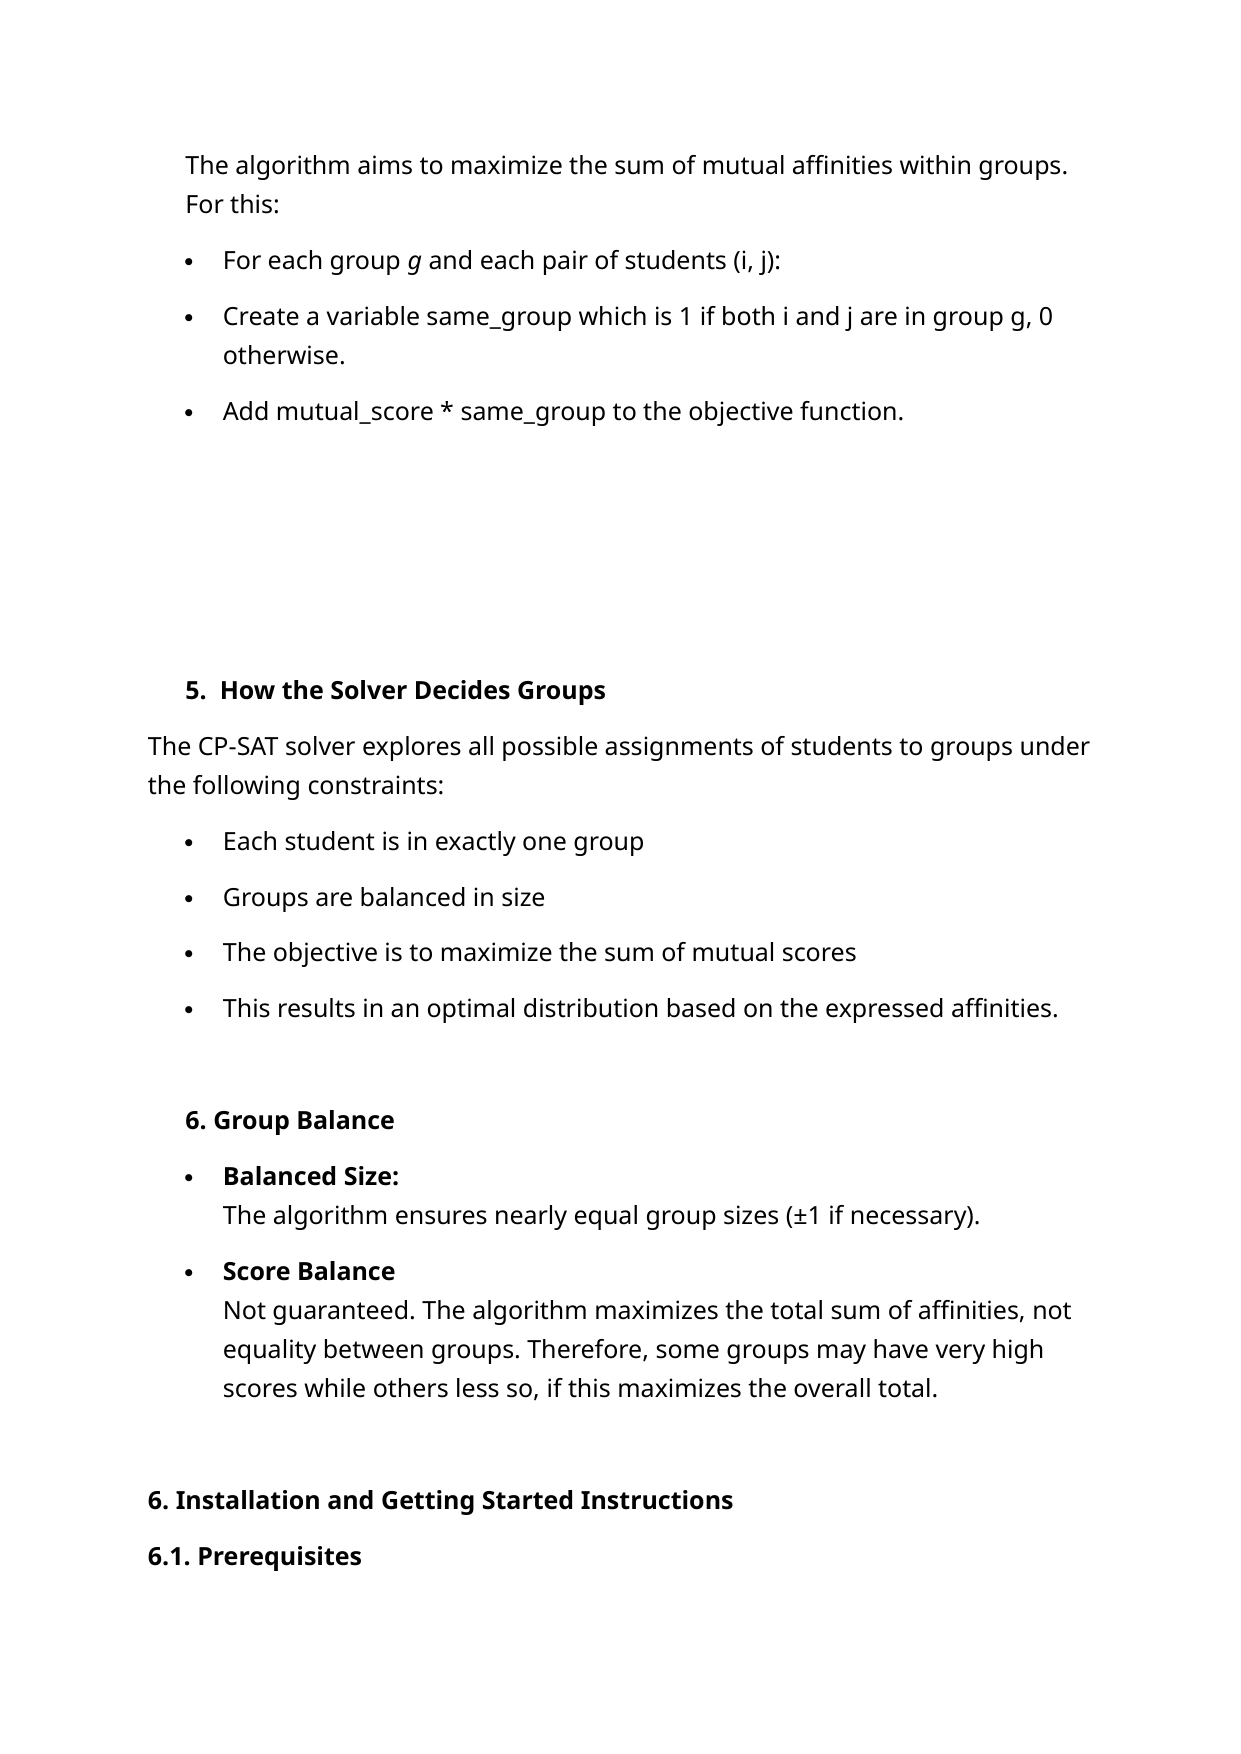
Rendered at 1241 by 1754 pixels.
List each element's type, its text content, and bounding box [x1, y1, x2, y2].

list Add mutual_score * same_group to the objective function. [185, 393, 1093, 427]
list The objective is to maximize the sum of mutual scores [185, 935, 1093, 969]
text 5. How the Solver Decides Groups [148, 673, 1093, 707]
list Create a variable same_group which is 1 if both i and j are in group g, 0 otherwise. [185, 298, 1093, 372]
text The algorithm aims to maximize the sum of mutual affinities within groups. For this: [185, 148, 1093, 221]
list Groups are balanced in size [185, 879, 1093, 913]
list This results in an optimal distribution based on the expressed affinities. [185, 991, 1093, 1025]
text 6. Group Balance [148, 1103, 1093, 1137]
list For each group g and each pair of students (i, j): [185, 243, 1093, 277]
list Balanced Size: The algorithm ensures nearly equal group sizes (±1 if necessary). [185, 1158, 1093, 1232]
text 6.1. Prerequisites [148, 1538, 1093, 1572]
text The CP-SAT solver explores all possible assignments of students to groups under the following constraints: [148, 728, 1093, 802]
text 6. Installation and Getting Started Instructions [148, 1483, 1093, 1517]
list Score Balance Not guaranteed. The algorithm maximizes the total sum of affinities, not equality between groups. Therefore, some groups may have very high scores while others less so, if this maximizes the overall total. [185, 1253, 1093, 1405]
list Each student is in exactly one group [185, 823, 1093, 857]
